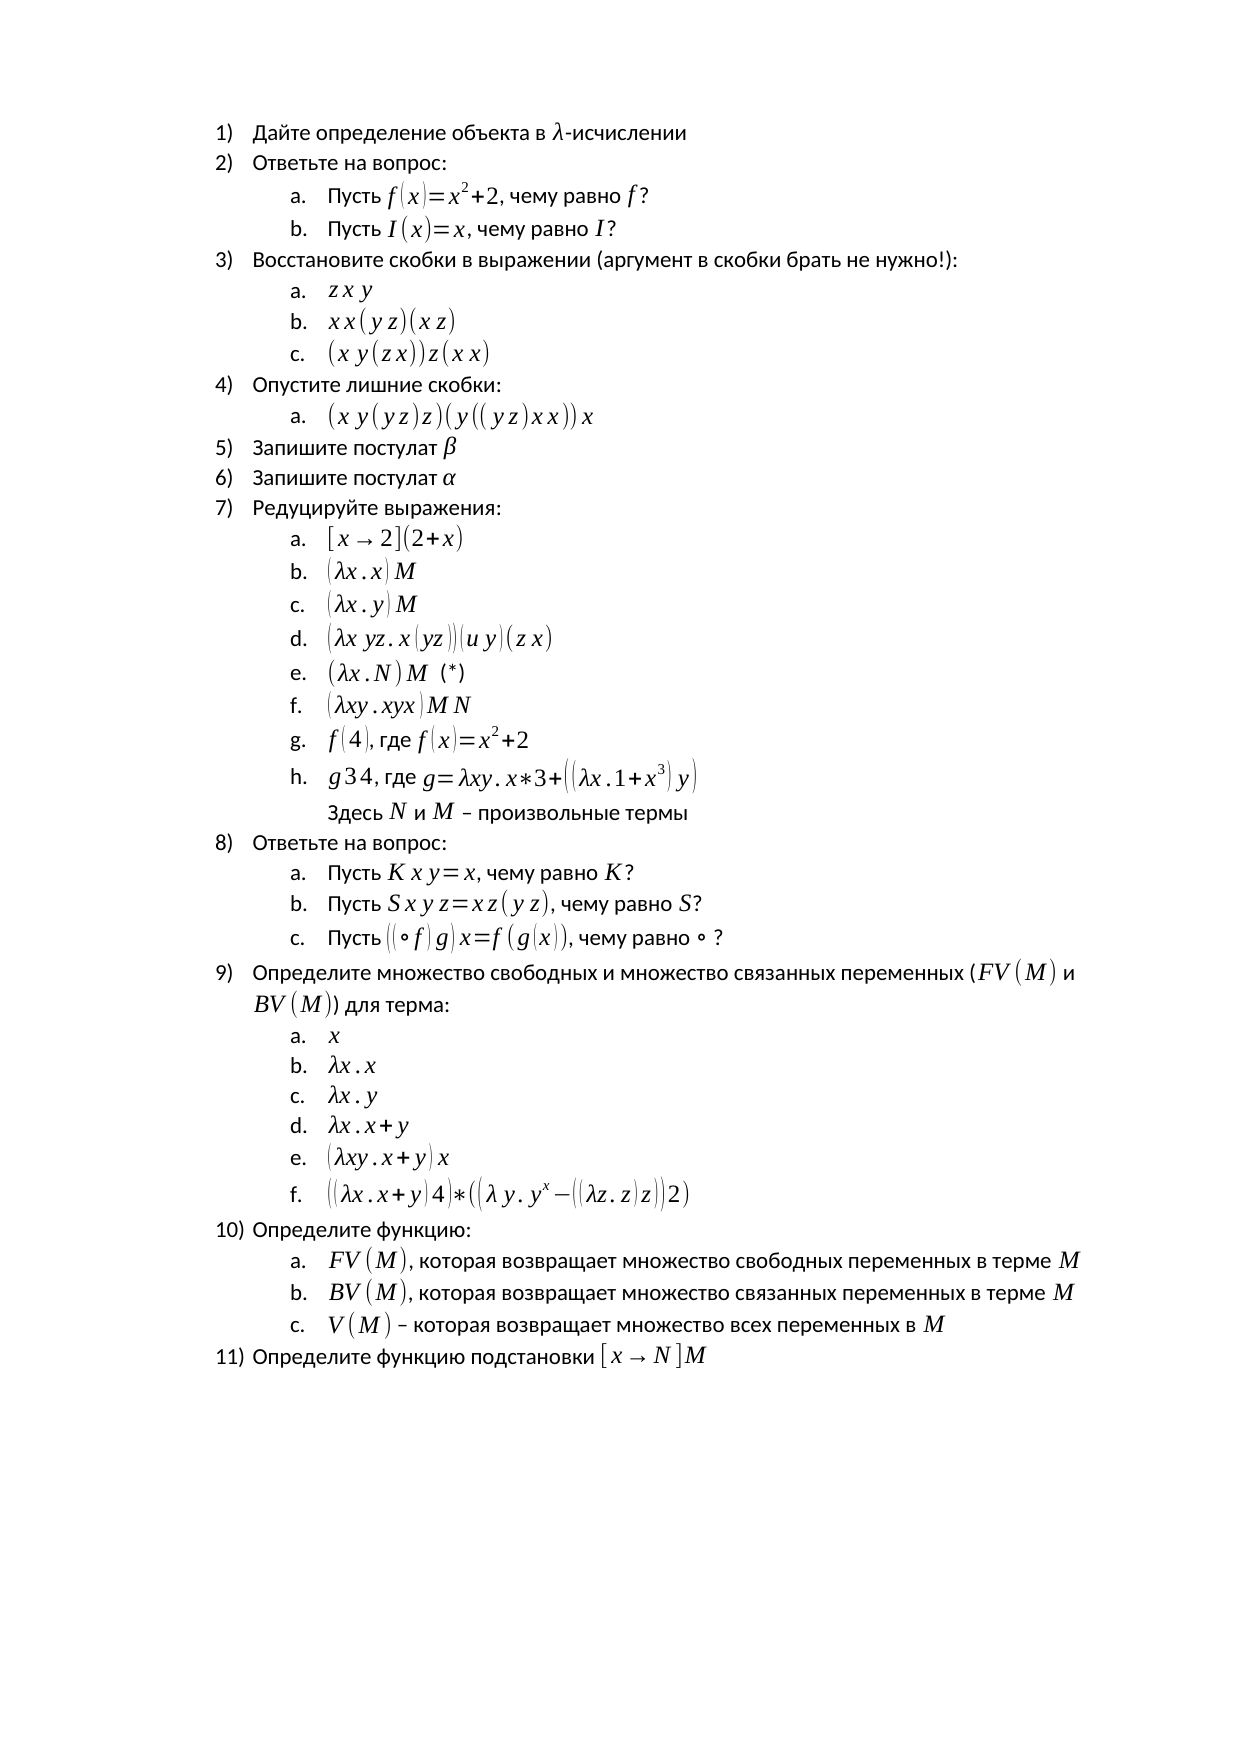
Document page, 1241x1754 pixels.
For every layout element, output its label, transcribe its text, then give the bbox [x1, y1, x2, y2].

list Пусть , чему равно ? [290, 858, 1152, 886]
list Пусть , чему равно ? [290, 921, 1152, 954]
list (*) [290, 657, 1152, 687]
list , где [290, 722, 1152, 755]
list – которая возвращает множество всех переменных в [290, 1309, 1152, 1339]
list Редуцируйте выражения: [215, 493, 1152, 521]
list Определите функцию: [215, 1215, 1152, 1243]
list Ответьте на вопрос: [215, 148, 1152, 176]
list , которая возвращает множество свободных переменных в терме [290, 1245, 1152, 1275]
list Определите функцию подстановки [215, 1342, 1152, 1370]
list , где [290, 757, 1152, 796]
list Пусть , чему равно ? [290, 888, 1152, 918]
list Ответьте на вопрос: [215, 828, 1152, 856]
list Дайте определение объекта в -исчислении [215, 118, 1152, 146]
list Восстановите скобки в выражении (аргумент в скобки брать не нужно!): [215, 246, 1152, 274]
list Запишите постулат [215, 463, 1152, 491]
list Опустите лишние скобки: [215, 370, 1152, 398]
list Пусть , чему равно ? [290, 178, 1152, 211]
list Пусть , чему равно ? [290, 213, 1152, 243]
list Запишите постулат [215, 433, 1152, 461]
list Здесь и – произвольные термы [327, 798, 1152, 826]
list , которая возвращает множество связанных переменных в терме [290, 1277, 1152, 1307]
list Определите множество свободных и множество связанных переменных ( и ) для терма: [215, 957, 1152, 1019]
